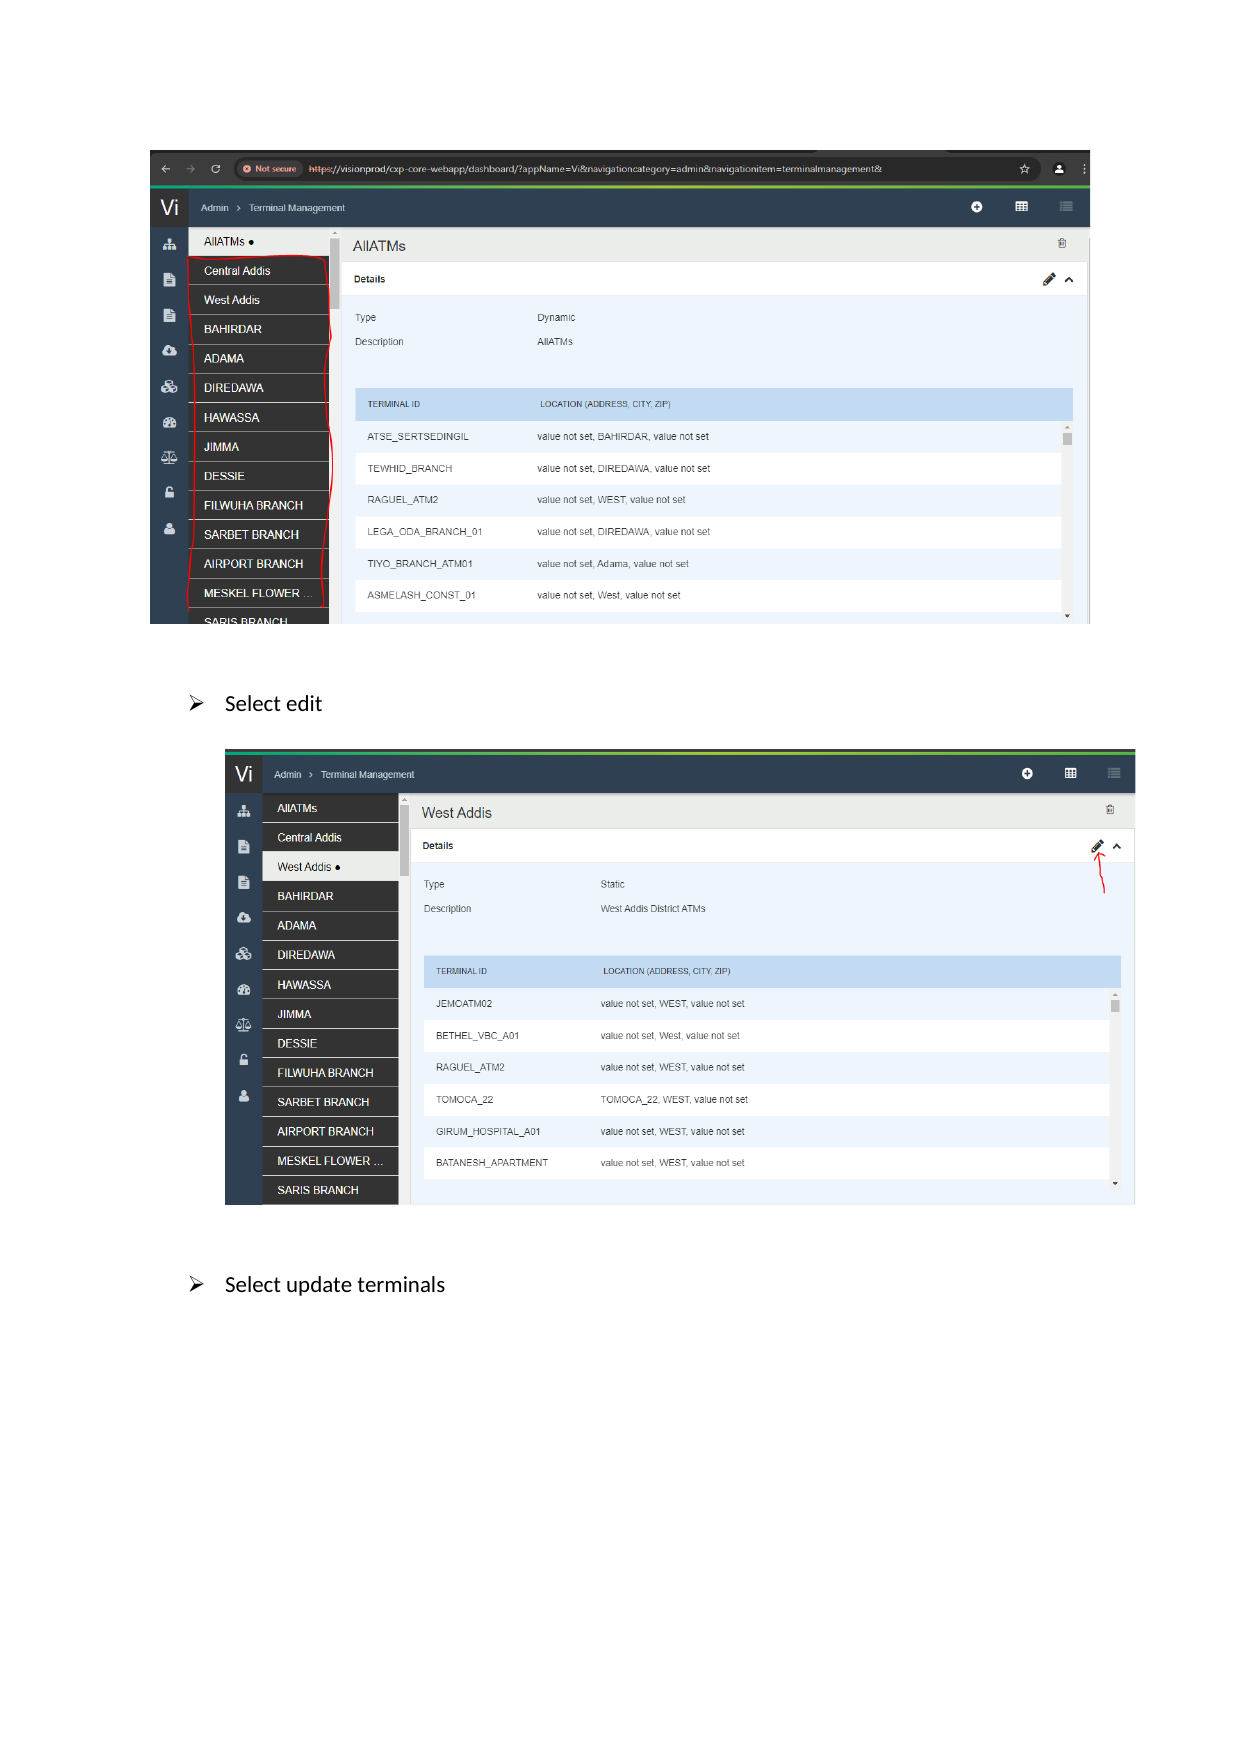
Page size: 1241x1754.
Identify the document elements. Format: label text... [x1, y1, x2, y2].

list Select edit [187, 689, 1090, 717]
picture [150, 150, 1091, 624]
list Select update terminals [187, 1270, 1090, 1298]
picture [225, 749, 1136, 1205]
